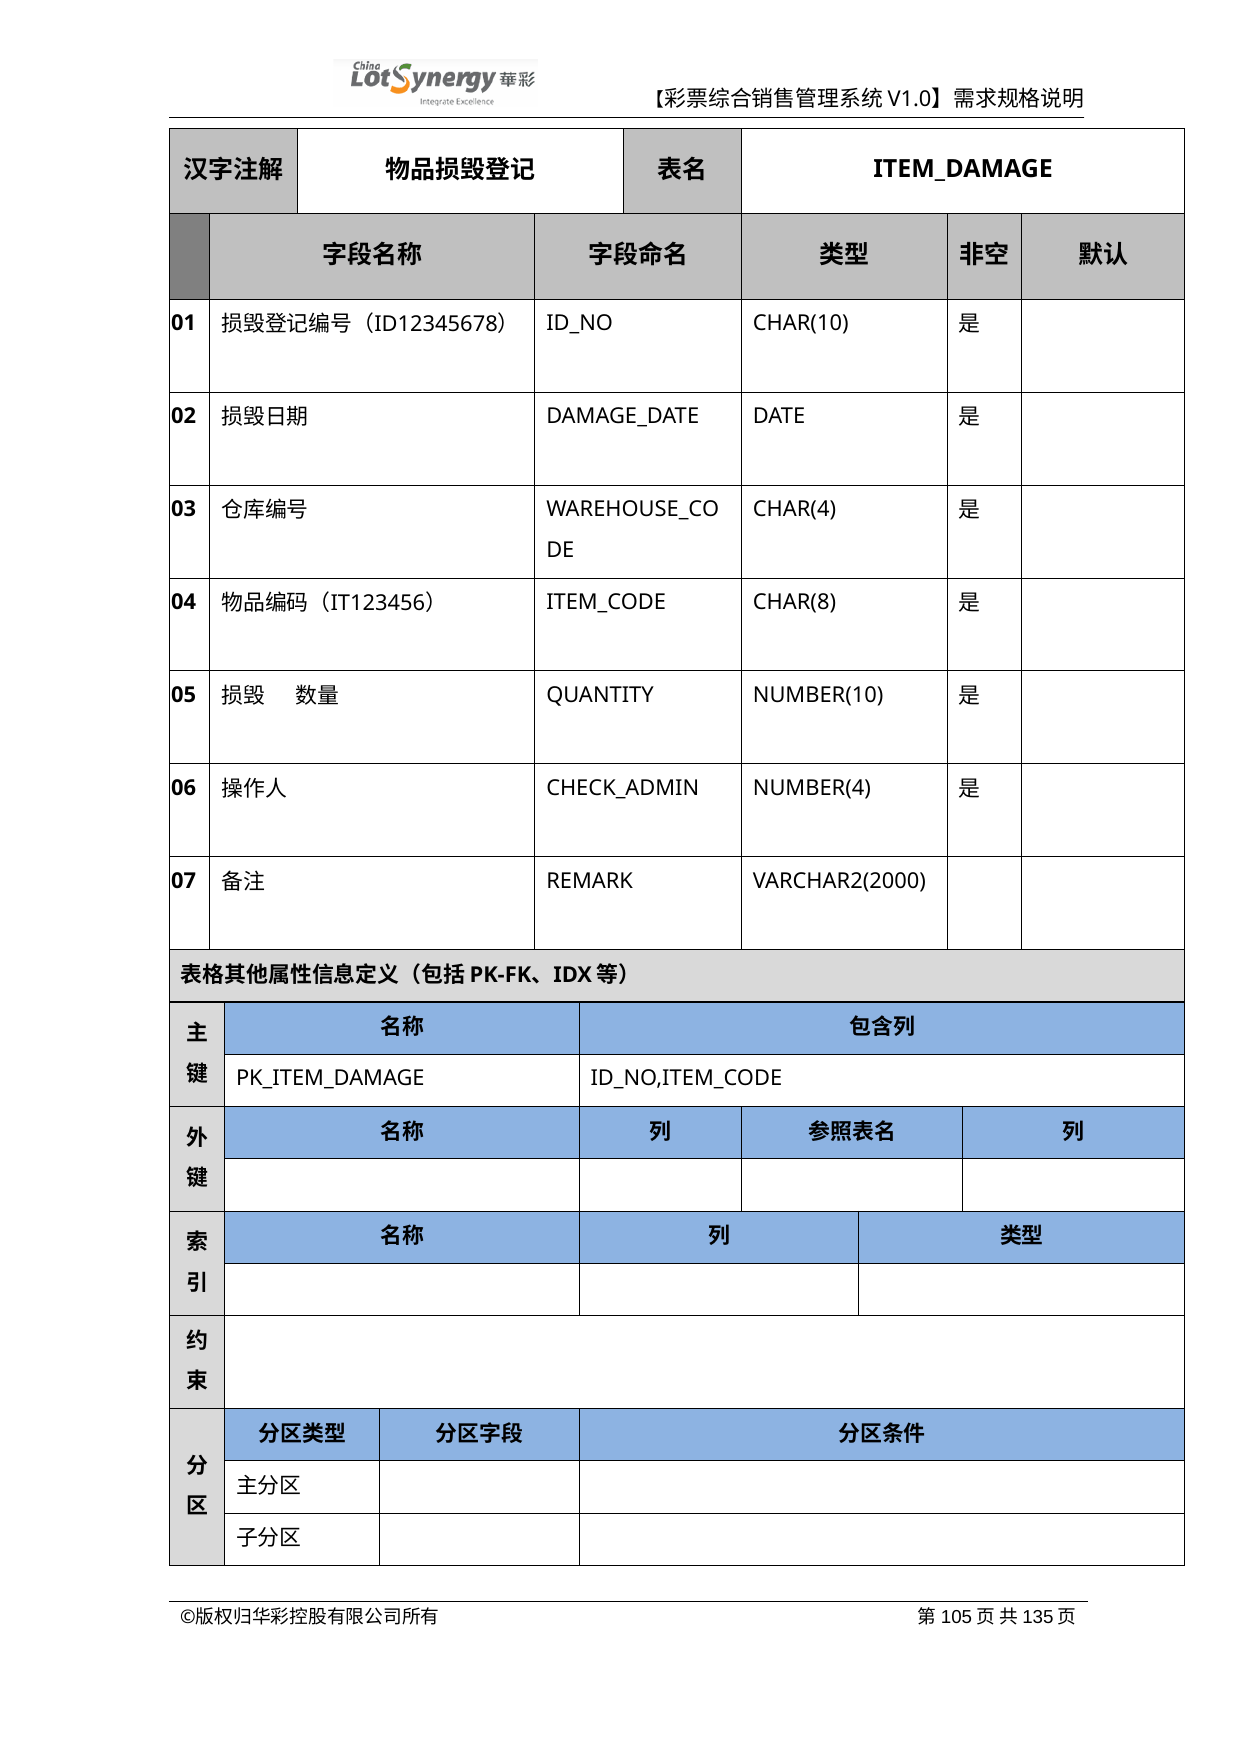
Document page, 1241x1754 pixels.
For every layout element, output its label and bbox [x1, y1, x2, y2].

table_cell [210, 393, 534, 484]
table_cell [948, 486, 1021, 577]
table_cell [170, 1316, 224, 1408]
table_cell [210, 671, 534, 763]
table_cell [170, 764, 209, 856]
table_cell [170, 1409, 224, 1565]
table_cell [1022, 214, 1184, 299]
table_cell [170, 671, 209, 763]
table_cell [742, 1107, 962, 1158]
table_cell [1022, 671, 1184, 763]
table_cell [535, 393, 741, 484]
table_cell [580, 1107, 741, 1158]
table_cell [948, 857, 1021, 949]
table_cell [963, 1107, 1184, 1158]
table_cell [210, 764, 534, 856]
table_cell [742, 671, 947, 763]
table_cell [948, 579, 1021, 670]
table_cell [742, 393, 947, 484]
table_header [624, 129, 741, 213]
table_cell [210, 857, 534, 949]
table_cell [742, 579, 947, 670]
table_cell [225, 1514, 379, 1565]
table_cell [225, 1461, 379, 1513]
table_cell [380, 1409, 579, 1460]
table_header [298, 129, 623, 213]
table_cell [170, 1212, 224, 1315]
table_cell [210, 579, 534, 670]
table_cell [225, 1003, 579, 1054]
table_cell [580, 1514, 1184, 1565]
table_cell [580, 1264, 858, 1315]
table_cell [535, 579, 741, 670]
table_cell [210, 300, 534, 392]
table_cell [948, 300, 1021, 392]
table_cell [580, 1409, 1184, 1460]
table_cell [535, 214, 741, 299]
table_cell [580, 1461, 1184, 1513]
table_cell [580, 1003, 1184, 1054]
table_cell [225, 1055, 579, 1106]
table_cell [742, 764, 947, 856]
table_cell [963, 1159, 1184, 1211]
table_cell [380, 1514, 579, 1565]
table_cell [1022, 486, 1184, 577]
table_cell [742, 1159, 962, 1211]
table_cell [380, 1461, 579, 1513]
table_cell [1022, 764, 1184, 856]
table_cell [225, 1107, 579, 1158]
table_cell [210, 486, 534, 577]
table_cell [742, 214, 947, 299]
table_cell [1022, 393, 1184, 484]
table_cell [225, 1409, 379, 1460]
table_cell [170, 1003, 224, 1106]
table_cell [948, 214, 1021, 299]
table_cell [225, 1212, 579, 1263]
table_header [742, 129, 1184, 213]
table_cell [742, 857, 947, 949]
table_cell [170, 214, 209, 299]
picture [333, 59, 538, 107]
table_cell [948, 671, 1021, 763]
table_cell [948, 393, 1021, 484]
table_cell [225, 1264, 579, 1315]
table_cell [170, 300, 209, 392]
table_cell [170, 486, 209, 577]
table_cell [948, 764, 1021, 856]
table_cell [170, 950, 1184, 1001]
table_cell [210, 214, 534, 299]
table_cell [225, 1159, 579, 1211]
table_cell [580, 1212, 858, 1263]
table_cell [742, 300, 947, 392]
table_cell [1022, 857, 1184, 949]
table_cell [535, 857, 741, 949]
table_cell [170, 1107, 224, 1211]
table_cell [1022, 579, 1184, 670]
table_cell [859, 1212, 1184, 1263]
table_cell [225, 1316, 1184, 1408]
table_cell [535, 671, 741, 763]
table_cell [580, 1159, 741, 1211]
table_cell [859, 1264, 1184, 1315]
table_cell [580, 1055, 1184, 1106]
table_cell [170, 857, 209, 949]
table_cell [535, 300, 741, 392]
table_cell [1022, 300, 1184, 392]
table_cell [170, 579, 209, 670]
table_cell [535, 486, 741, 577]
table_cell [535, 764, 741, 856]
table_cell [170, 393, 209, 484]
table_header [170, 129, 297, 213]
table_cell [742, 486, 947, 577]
